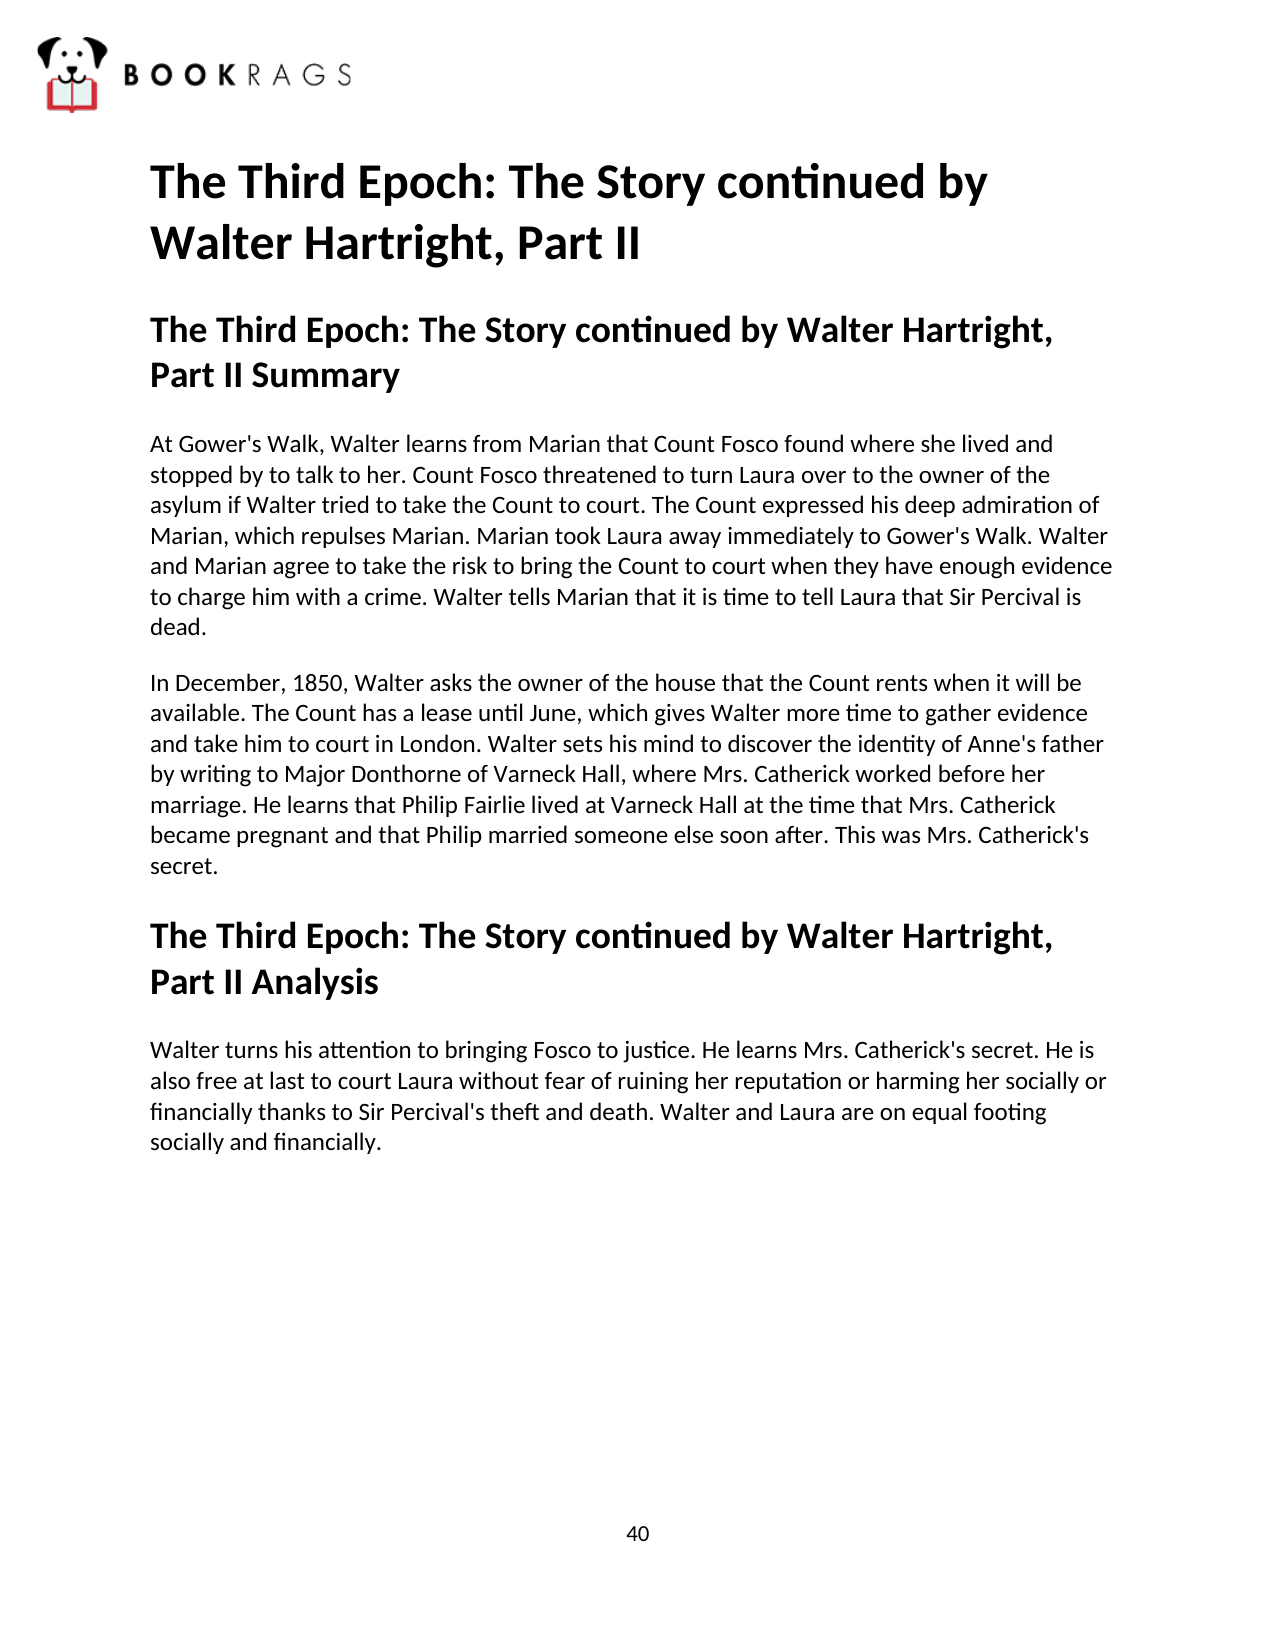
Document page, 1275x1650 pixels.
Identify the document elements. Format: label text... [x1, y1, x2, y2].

text The Third Epoch: The Story continued by Walter Hartright, Part II [150, 150, 1125, 272]
text The Third Epoch: The Story continued by Walter Hartright, Part II Summary [150, 306, 1125, 397]
picture [37, 37, 351, 113]
text At Gower's Walk, Walter learns from Marian that Count Fosco found where she lived and stopped by to talk to her. Count Fosco threatened to turn Laura over to the owner of the asylum if Walter tried to take the Count to court. The Count expressed his deep admiration of Marian, which repulses Marian. Marian took Laura away immediately to Gower's Walk. Walter and Marian agree to take the risk to bring the Count to court when they have enough evidence to charge him with a crime. Walter tells Marian that it is time to tell Laura that Sir Percival is dead. [150, 428, 1125, 642]
text The Third Epoch: The Story continued by Walter Hartright, Part II Analysis [150, 912, 1125, 1003]
text In December, 1850, Walter asks the owner of the house that the Count rents when it will be available. The Count has a lease until June, which gives Walter more time to gather evidence and take him to court in London. Walter sets his mind to discover the identity of Anne's father by writing to Major Donthorne of Varneck Hall, where Mrs. Catherick worked before her marriage. He learns that Philip Fairlie lived at Varneck Hall at the time that Mrs. Catherick became pregnant and that Philip married someone else soon after. This was Mrs. Catherick's secret. [150, 667, 1125, 881]
text Walter turns his attention to bringing Fosco to justice. He learns Mrs. Catherick's secret. He is also free at last to court Laura without fear of ruining her reputation or harming her socially or financially thanks to Sir Percival's theft and death. Walter and Laura are on equal footing socially and financially. [150, 1035, 1125, 1157]
